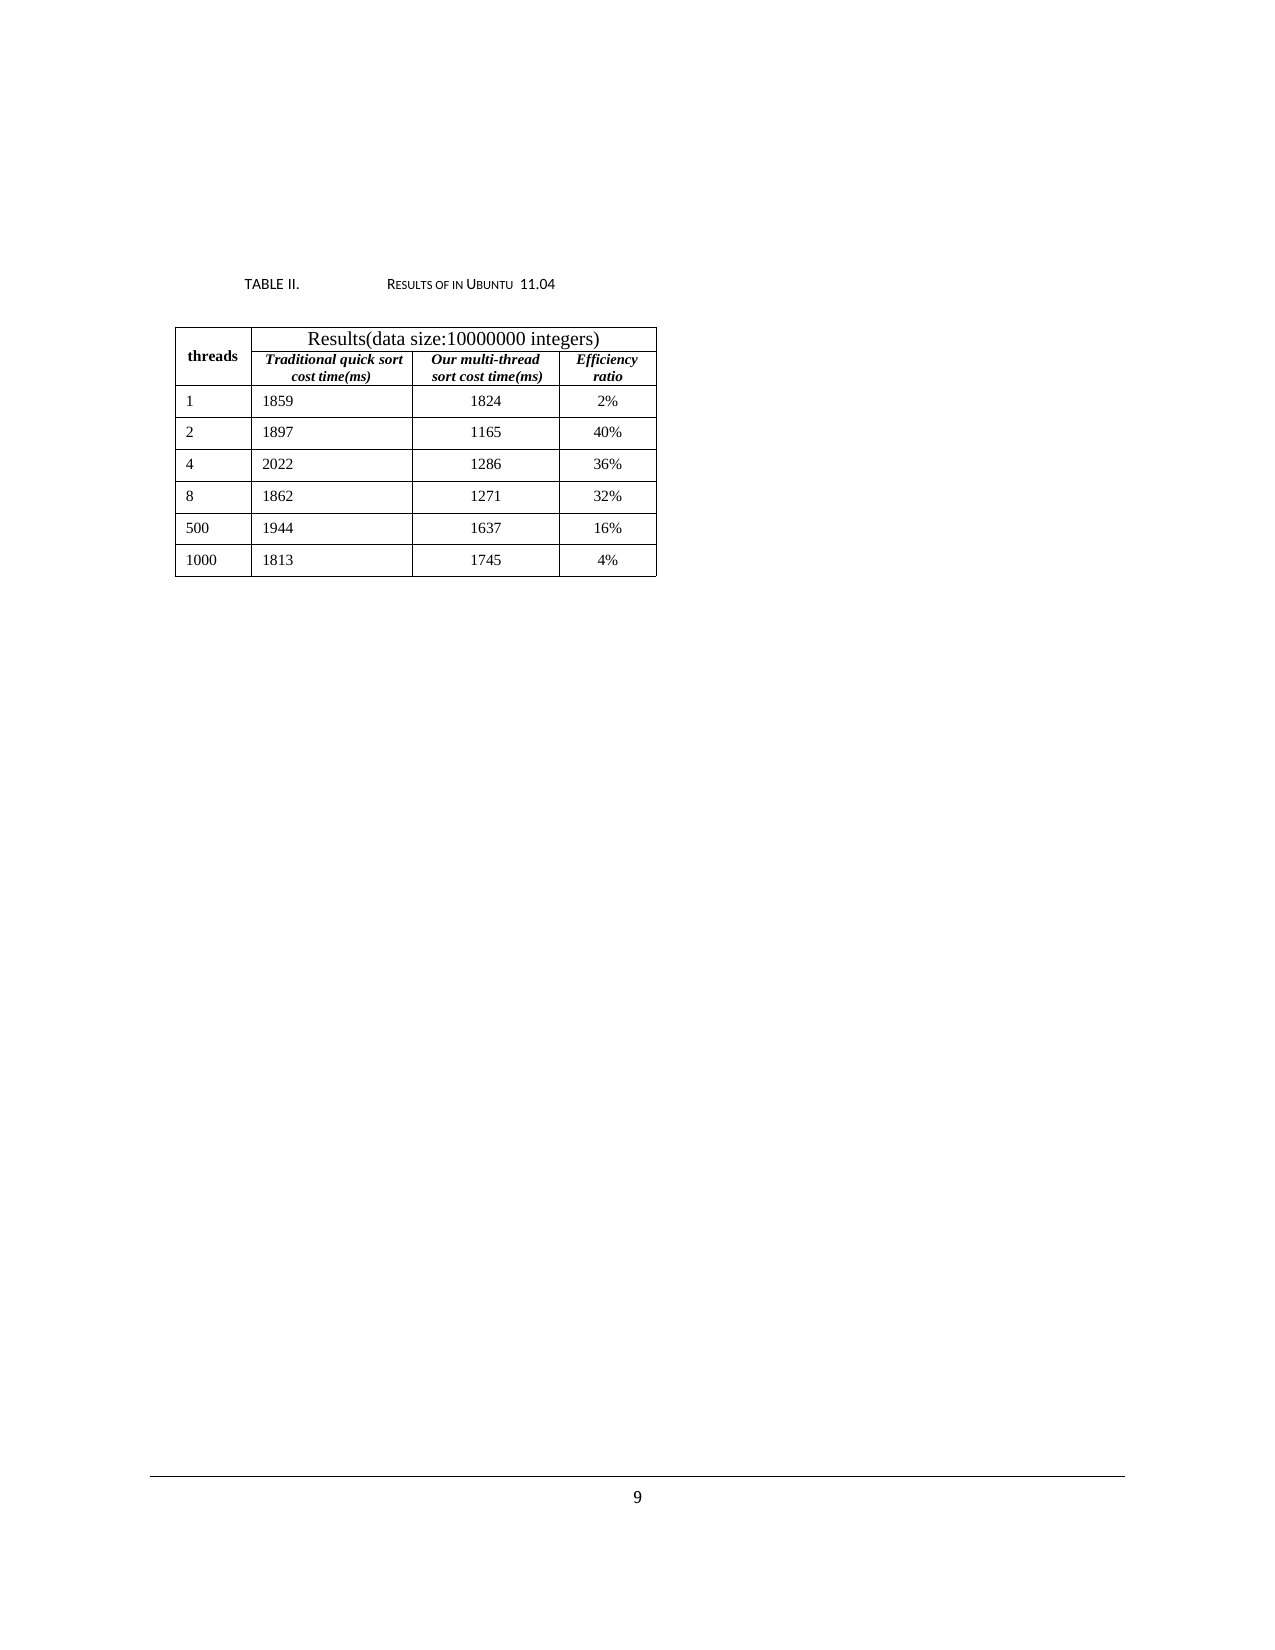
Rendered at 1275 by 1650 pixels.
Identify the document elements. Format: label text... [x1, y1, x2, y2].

text TABLE II. RESULTS OF IN UBUNTU 11.04 [244, 274, 1125, 293]
table_cell 32% [560, 482, 656, 512]
table_cell Efficiency ratio [560, 352, 656, 385]
table_cell 16% [560, 514, 656, 544]
table_cell 4 [176, 450, 251, 481]
table_cell Our multi-thread sort cost time(ms) [413, 352, 559, 385]
table_cell 1271 [413, 482, 559, 512]
table_cell 1944 [252, 514, 412, 544]
table_cell 1862 [252, 482, 412, 512]
table_cell 2022 [252, 450, 412, 481]
table_cell 2 [176, 418, 251, 449]
table_header threads [176, 328, 251, 385]
table_cell 1286 [413, 450, 559, 481]
table_cell 1897 [252, 418, 412, 449]
table_cell 1637 [413, 514, 559, 544]
table_header Results(data size:10000000 integers) [252, 328, 656, 351]
table_cell 1 [176, 386, 251, 417]
table_cell 4% [560, 545, 656, 576]
table_cell 40% [560, 418, 656, 449]
table_cell 8 [176, 482, 251, 512]
table_cell 500 [176, 514, 251, 544]
table_cell 1165 [413, 418, 559, 449]
table_cell 2% [560, 386, 656, 417]
table_cell 1000 [176, 545, 251, 576]
table_cell 1745 [413, 545, 559, 576]
table_cell 1859 [252, 386, 412, 417]
table_cell Traditional quick sort cost time(ms) [252, 352, 412, 385]
table_cell 1824 [413, 386, 559, 417]
table_cell 36% [560, 450, 656, 481]
table_cell 1813 [252, 545, 412, 576]
